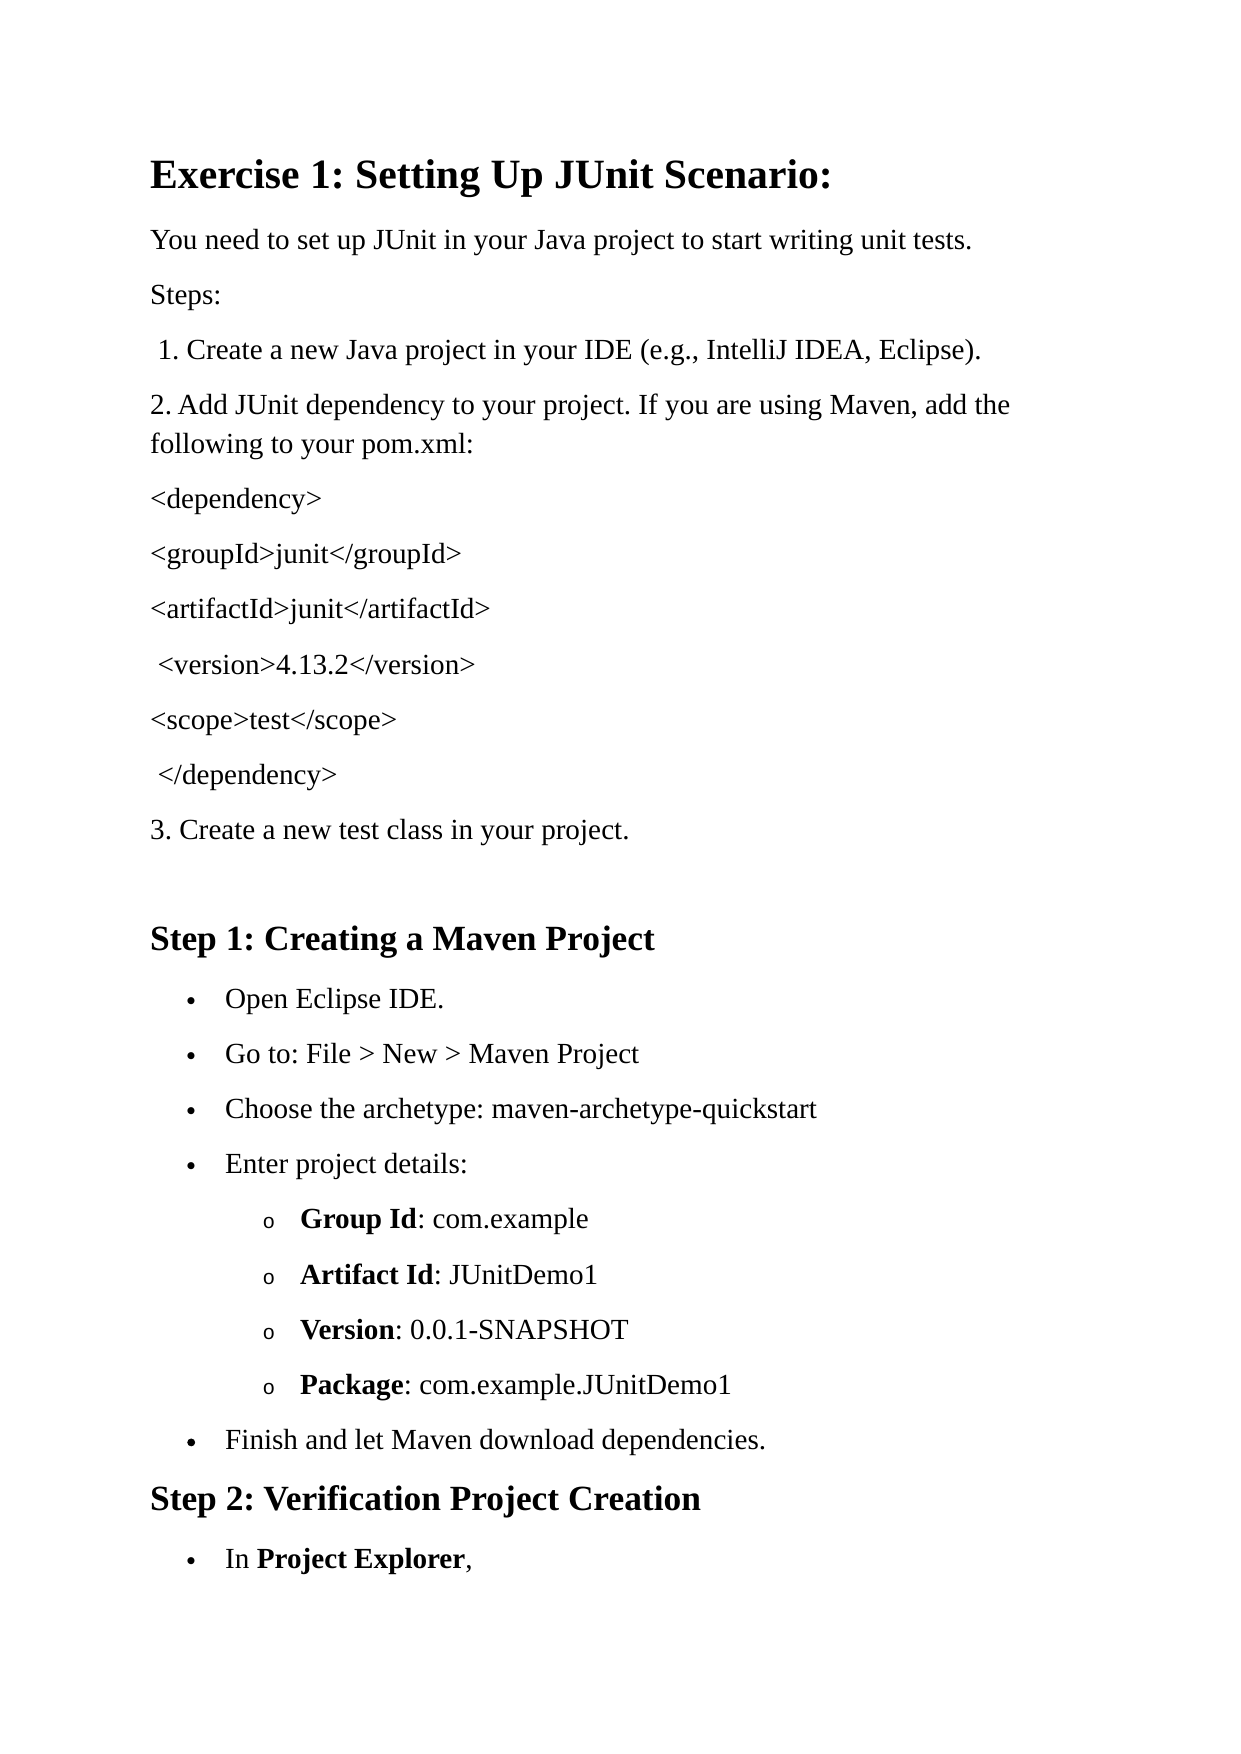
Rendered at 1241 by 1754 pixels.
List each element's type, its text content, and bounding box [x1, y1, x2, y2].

text <dependency> [150, 481, 1090, 515]
list In Project Explorer, [187, 1541, 1090, 1575]
list Open Eclipse IDE. [187, 981, 1090, 1014]
list Choose the archetype: maven-archetype-quickstart [187, 1091, 1090, 1125]
list Package: com.example.JUnitDemo1 [262, 1367, 1090, 1401]
text You need to set up JUnit in your Java project to start writing unit tests. [150, 222, 1090, 255]
text Step 1: Creating a Maven Project [150, 917, 1090, 958]
list Version: 0.0.1-SNAPSHOT [262, 1312, 1090, 1346]
list Group Id: com.example [262, 1202, 1090, 1235]
text <scope>test</scope> [150, 702, 1090, 736]
text 3. Create a new test class in your project. [150, 812, 1090, 846]
text Exercise 1: Setting Up JUnit Scenario: [150, 150, 1090, 198]
text 1. Create a new Java project in your IDE (e.g., IntelliJ IDEA, Eclipse). [150, 332, 1090, 366]
text 2. Add JUnit dependency to your project. If you are using Maven, add the following to your pom.xml: [150, 387, 1090, 459]
text </dependency> [150, 757, 1090, 791]
list Enter project details: [187, 1146, 1090, 1180]
list Finish and let Maven download dependencies. [187, 1422, 1090, 1456]
list Artifact Id: JUnitDemo1 [262, 1257, 1090, 1290]
text <version>4.13.2</version> [150, 647, 1090, 680]
text Steps: [150, 277, 1090, 311]
text Step 2: Verification Project Creation [150, 1478, 1090, 1518]
list Go to: File > New > Maven Project [187, 1036, 1090, 1069]
text <groupId>junit</groupId> [150, 536, 1090, 570]
text <artifactId>junit</artifactId> [150, 592, 1090, 625]
